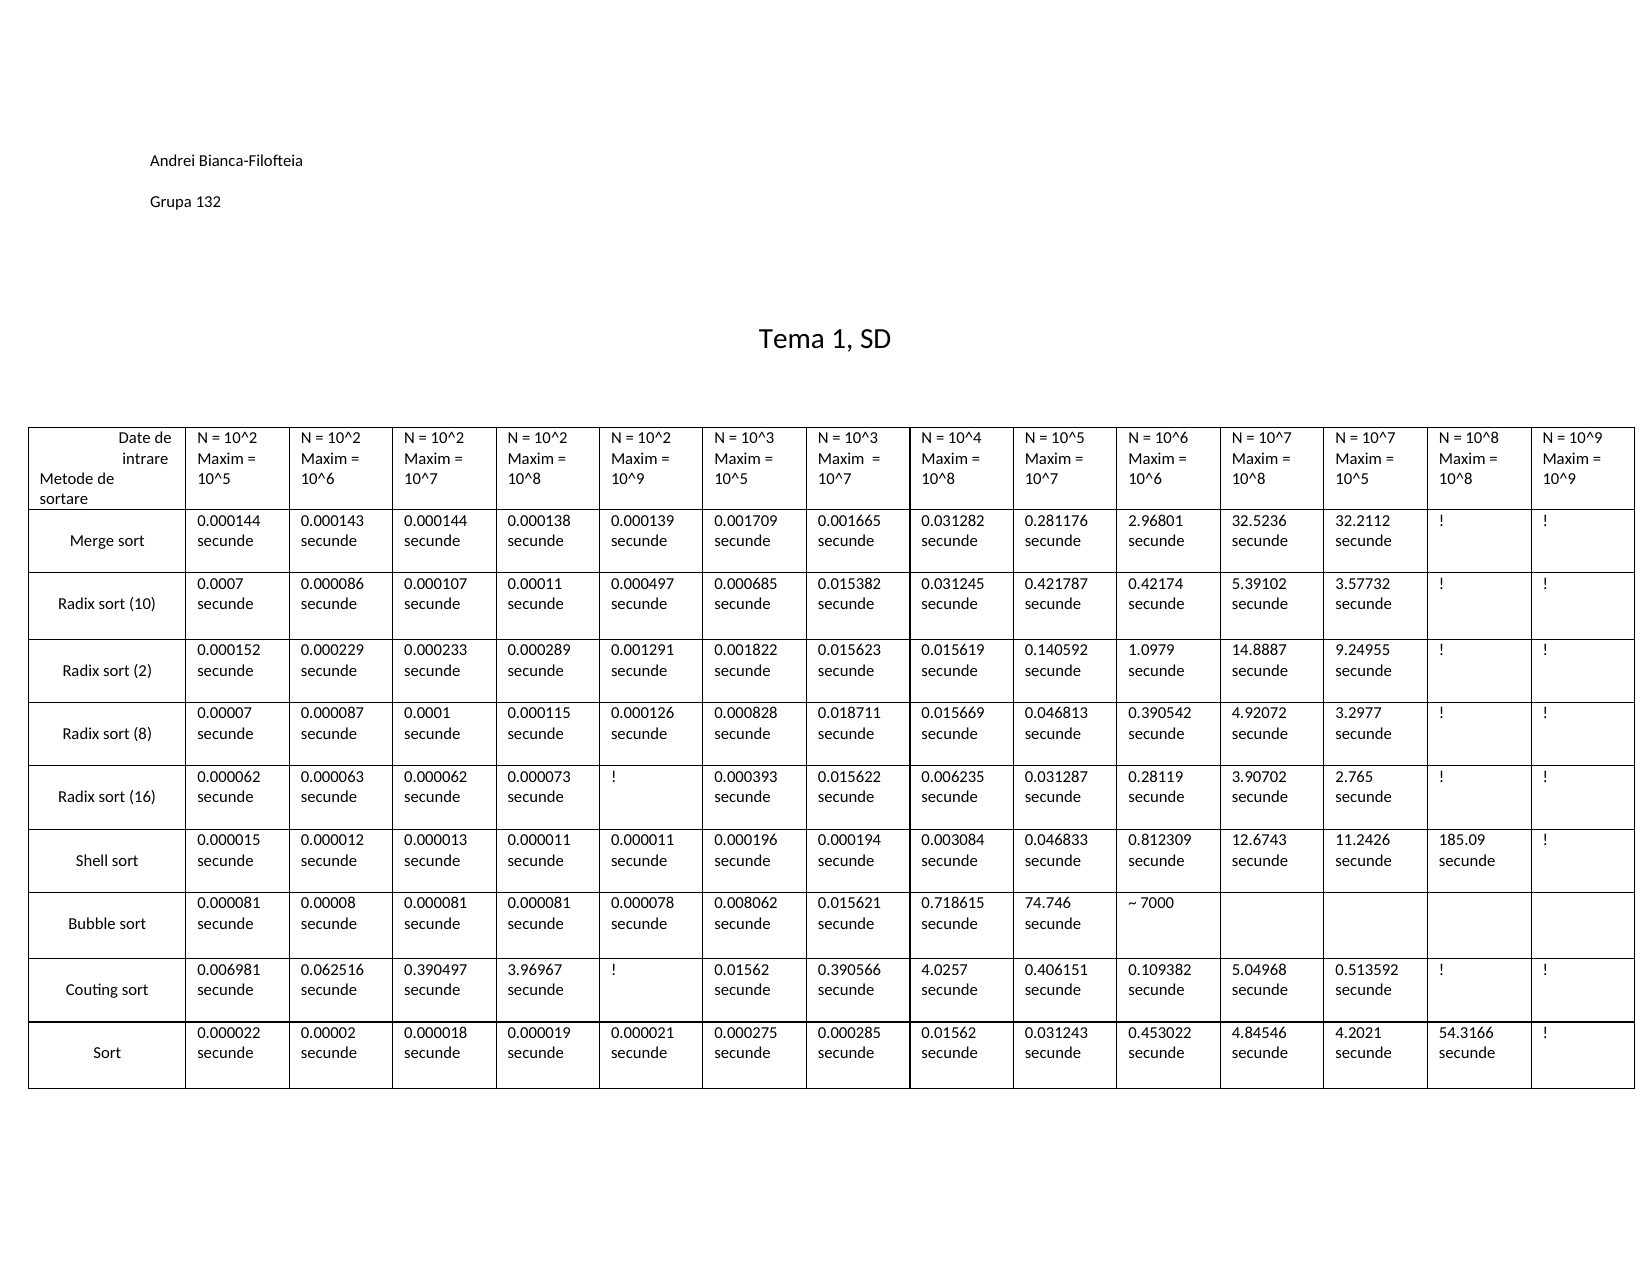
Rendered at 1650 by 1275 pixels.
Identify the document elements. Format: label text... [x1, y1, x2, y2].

table_cell ! [1532, 959, 1634, 1021]
table_header N = 10^8 Maxim = 10^8 [1428, 428, 1531, 509]
table_cell 0.000196 secunde [703, 830, 806, 892]
table_cell 0.01562 secunde [703, 959, 806, 1021]
table_cell 54.3166 secunde [1428, 1023, 1531, 1088]
table_cell 0.015669 secunde [911, 703, 1013, 765]
table_header N = 10^4 Maxim = 10^8 [911, 428, 1013, 509]
table_cell 5.04968 secunde [1221, 959, 1323, 1021]
table_header N = 10^3 Maxim = 10^5 [703, 428, 806, 509]
table_cell 0.000086 secunde [290, 573, 392, 638]
table_cell 0.062516 secunde [290, 959, 392, 1021]
table_cell 0.000081 secunde [393, 893, 496, 958]
table_cell 0.000233 secunde [393, 640, 496, 702]
table_cell 0.015382 secunde [807, 573, 909, 638]
table_cell 0.000022 secunde [186, 1023, 289, 1088]
table_cell 0.000138 secunde [497, 510, 599, 572]
table_cell Shell sort [29, 830, 185, 892]
table_cell 0.000015 secunde [186, 830, 289, 892]
table_header N = 10^2 Maxim = 10^6 [290, 428, 392, 509]
table_cell 0.281176 secunde [1014, 510, 1116, 572]
table_cell ! [600, 766, 702, 828]
table_cell 0.031287 secunde [1014, 766, 1116, 828]
table_cell 0.718615 secunde [911, 893, 1013, 958]
table_cell Radix sort (8) [29, 703, 185, 765]
table_cell 0.015619 secunde [911, 640, 1013, 702]
table_cell 0.00008 secunde [290, 893, 392, 958]
table_cell ! [1532, 640, 1634, 702]
table_cell ! [1532, 1023, 1634, 1088]
table_cell 0.109382 secunde [1117, 959, 1220, 1021]
table_cell 9.24955 secunde [1324, 640, 1427, 702]
table_cell Sort [29, 1023, 185, 1088]
table_header N = 10^2 Maxim = 10^7 [393, 428, 496, 509]
table_header N = 10^2 Maxim = 10^9 [600, 428, 702, 509]
table_cell 32.2112 secunde [1324, 510, 1427, 572]
table_cell [1428, 893, 1531, 958]
table_cell ! [1532, 703, 1634, 765]
table_cell 0.00002 secunde [290, 1023, 392, 1088]
table_cell 0.031243 secunde [1014, 1023, 1116, 1088]
table_cell 0.000019 secunde [497, 1023, 599, 1088]
table_cell 0.000685 secunde [703, 573, 806, 638]
table_cell 0.406151 secunde [1014, 959, 1116, 1021]
table_cell 0.390497 secunde [393, 959, 496, 1021]
table_cell ! [1428, 959, 1531, 1021]
text Tema 1, SD [150, 321, 1500, 356]
table_cell 0.28119 secunde [1117, 766, 1220, 828]
table_cell 0.018711 secunde [807, 703, 909, 765]
table_cell 0.001709 secunde [703, 510, 806, 572]
table_cell 0.000143 secunde [290, 510, 392, 572]
table_cell 5.39102 secunde [1221, 573, 1323, 638]
table_cell 0.000081 secunde [497, 893, 599, 958]
table_header N = 10^7 Maxim = 10^5 [1324, 428, 1427, 509]
table_cell 0.000152 secunde [186, 640, 289, 702]
table_cell 185.09 secunde [1428, 830, 1531, 892]
table_cell [1221, 893, 1323, 958]
table_header N = 10^3 Maxim = 10^7 [807, 428, 909, 509]
table_cell 0.421787 secunde [1014, 573, 1116, 638]
table_cell 0.00011 secunde [497, 573, 599, 638]
table_cell 0.000828 secunde [703, 703, 806, 765]
table_cell 0.000275 secunde [703, 1023, 806, 1088]
table_cell 0.001822 secunde [703, 640, 806, 702]
table_cell ! [1428, 640, 1531, 702]
table_cell 0.390542 secunde [1117, 703, 1220, 765]
table_cell 0.000012 secunde [290, 830, 392, 892]
table_cell 0.031245 secunde [911, 573, 1013, 638]
table_cell ! [600, 959, 702, 1021]
table_cell 0.046833 secunde [1014, 830, 1116, 892]
table_cell 0.000011 secunde [600, 830, 702, 892]
table_cell 4.2021 secunde [1324, 1023, 1427, 1088]
table_cell 0.001665 secunde [807, 510, 909, 572]
table_cell 0.000289 secunde [497, 640, 599, 702]
table_cell 0.000013 secunde [393, 830, 496, 892]
table_header N = 10^7 Maxim = 10^8 [1221, 428, 1323, 509]
table_cell 0.0007 secunde [186, 573, 289, 638]
table_cell 0.000144 secunde [186, 510, 289, 572]
text Andrei Bianca-Filofteia [150, 150, 1500, 170]
table_cell 0.01562 secunde [911, 1023, 1013, 1088]
table_cell 0.000073 secunde [497, 766, 599, 828]
table_cell 0.000078 secunde [600, 893, 702, 958]
table_cell 12.6743 secunde [1221, 830, 1323, 892]
table_cell 4.84546 secunde [1221, 1023, 1323, 1088]
table_cell Radix sort (10) [29, 573, 185, 638]
table_cell 1.0979 secunde [1117, 640, 1220, 702]
table_cell 2.96801 secunde [1117, 510, 1220, 572]
table_cell 0.003084 secunde [911, 830, 1013, 892]
table_cell 74.746 secunde [1014, 893, 1116, 958]
table_cell 0.000107 secunde [393, 573, 496, 638]
table_cell ! [1428, 573, 1531, 638]
table_cell 3.96967 secunde [497, 959, 599, 1021]
text Grupa 132 [150, 191, 1500, 211]
table_cell 0.008062 secunde [703, 893, 806, 958]
table_cell Merge sort [29, 510, 185, 572]
table_cell 11.2426 secunde [1324, 830, 1427, 892]
table_cell 0.000126 secunde [600, 703, 702, 765]
table_cell ! [1532, 573, 1634, 638]
table_cell 0.000062 secunde [186, 766, 289, 828]
table_cell Radix sort (2) [29, 640, 185, 702]
table_cell ! [1428, 510, 1531, 572]
table_cell ! [1532, 510, 1634, 572]
table_cell 0.046813 secunde [1014, 703, 1116, 765]
table_cell 0.000144 secunde [393, 510, 496, 572]
table_cell ! [1428, 766, 1531, 828]
table_cell 0.000063 secunde [290, 766, 392, 828]
table_cell ! [1532, 830, 1634, 892]
table_cell 0.000081 secunde [186, 893, 289, 958]
table_cell 2.765 secunde [1324, 766, 1427, 828]
table_cell 0.00007 secunde [186, 703, 289, 765]
table_header Date de intrare Metode de sortare [29, 428, 185, 509]
table_cell 4.92072 secunde [1221, 703, 1323, 765]
table_cell 0.000194 secunde [807, 830, 909, 892]
table_cell 0.0001 secunde [393, 703, 496, 765]
table_cell ! [1532, 766, 1634, 828]
table_cell [1324, 893, 1427, 958]
table_cell 0.000062 secunde [393, 766, 496, 828]
table_cell 0.000087 secunde [290, 703, 392, 765]
table_cell [1532, 893, 1634, 958]
table_cell 0.015622 secunde [807, 766, 909, 828]
table_header N = 10^2 Maxim = 10^5 [186, 428, 289, 509]
table_cell 0.42174 secunde [1117, 573, 1220, 638]
table_cell Bubble sort [29, 893, 185, 958]
table_cell 0.000229 secunde [290, 640, 392, 702]
table_header N = 10^2 Maxim = 10^8 [497, 428, 599, 509]
table_cell 0.000393 secunde [703, 766, 806, 828]
table_cell 0.000021 secunde [600, 1023, 702, 1088]
table_cell 0.453022 secunde [1117, 1023, 1220, 1088]
table_cell 0.000011 secunde [497, 830, 599, 892]
table_cell 0.001291 secunde [600, 640, 702, 702]
table_header N = 10^6 Maxim = 10^6 [1117, 428, 1220, 509]
table_cell 32.5236 secunde [1221, 510, 1323, 572]
table_cell 0.000497 secunde [600, 573, 702, 638]
table_header N = 10^9 Maxim = 10^9 [1532, 428, 1634, 509]
table_cell ! [1428, 703, 1531, 765]
table_cell 0.000139 secunde [600, 510, 702, 572]
table_cell 0.140592 secunde [1014, 640, 1116, 702]
table_cell 3.90702 secunde [1221, 766, 1323, 828]
table_cell Couting sort [29, 959, 185, 1021]
table_cell 4.0257 secunde [911, 959, 1013, 1021]
table_cell 0.031282 secunde [911, 510, 1013, 572]
table_cell 3.2977 secunde [1324, 703, 1427, 765]
table_cell 0.513592 secunde [1324, 959, 1427, 1021]
table_cell 0.015621 secunde [807, 893, 909, 958]
table_cell 0.000285 secunde [807, 1023, 909, 1088]
table_cell ~ 7000 [1117, 893, 1220, 958]
table_cell 0.006235 secunde [911, 766, 1013, 828]
table_cell 0.812309 secunde [1117, 830, 1220, 892]
table_header N = 10^5 Maxim = 10^7 [1014, 428, 1116, 509]
table_cell 0.390566 secunde [807, 959, 909, 1021]
table_cell 3.57732 secunde [1324, 573, 1427, 638]
table_cell 0.000115 secunde [497, 703, 599, 765]
table_cell 0.015623 secunde [807, 640, 909, 702]
table_cell 0.006981 secunde [186, 959, 289, 1021]
table_cell 14.8887 secunde [1221, 640, 1323, 702]
table_cell Radix sort (16) [29, 766, 185, 828]
table_cell 0.000018 secunde [393, 1023, 496, 1088]
